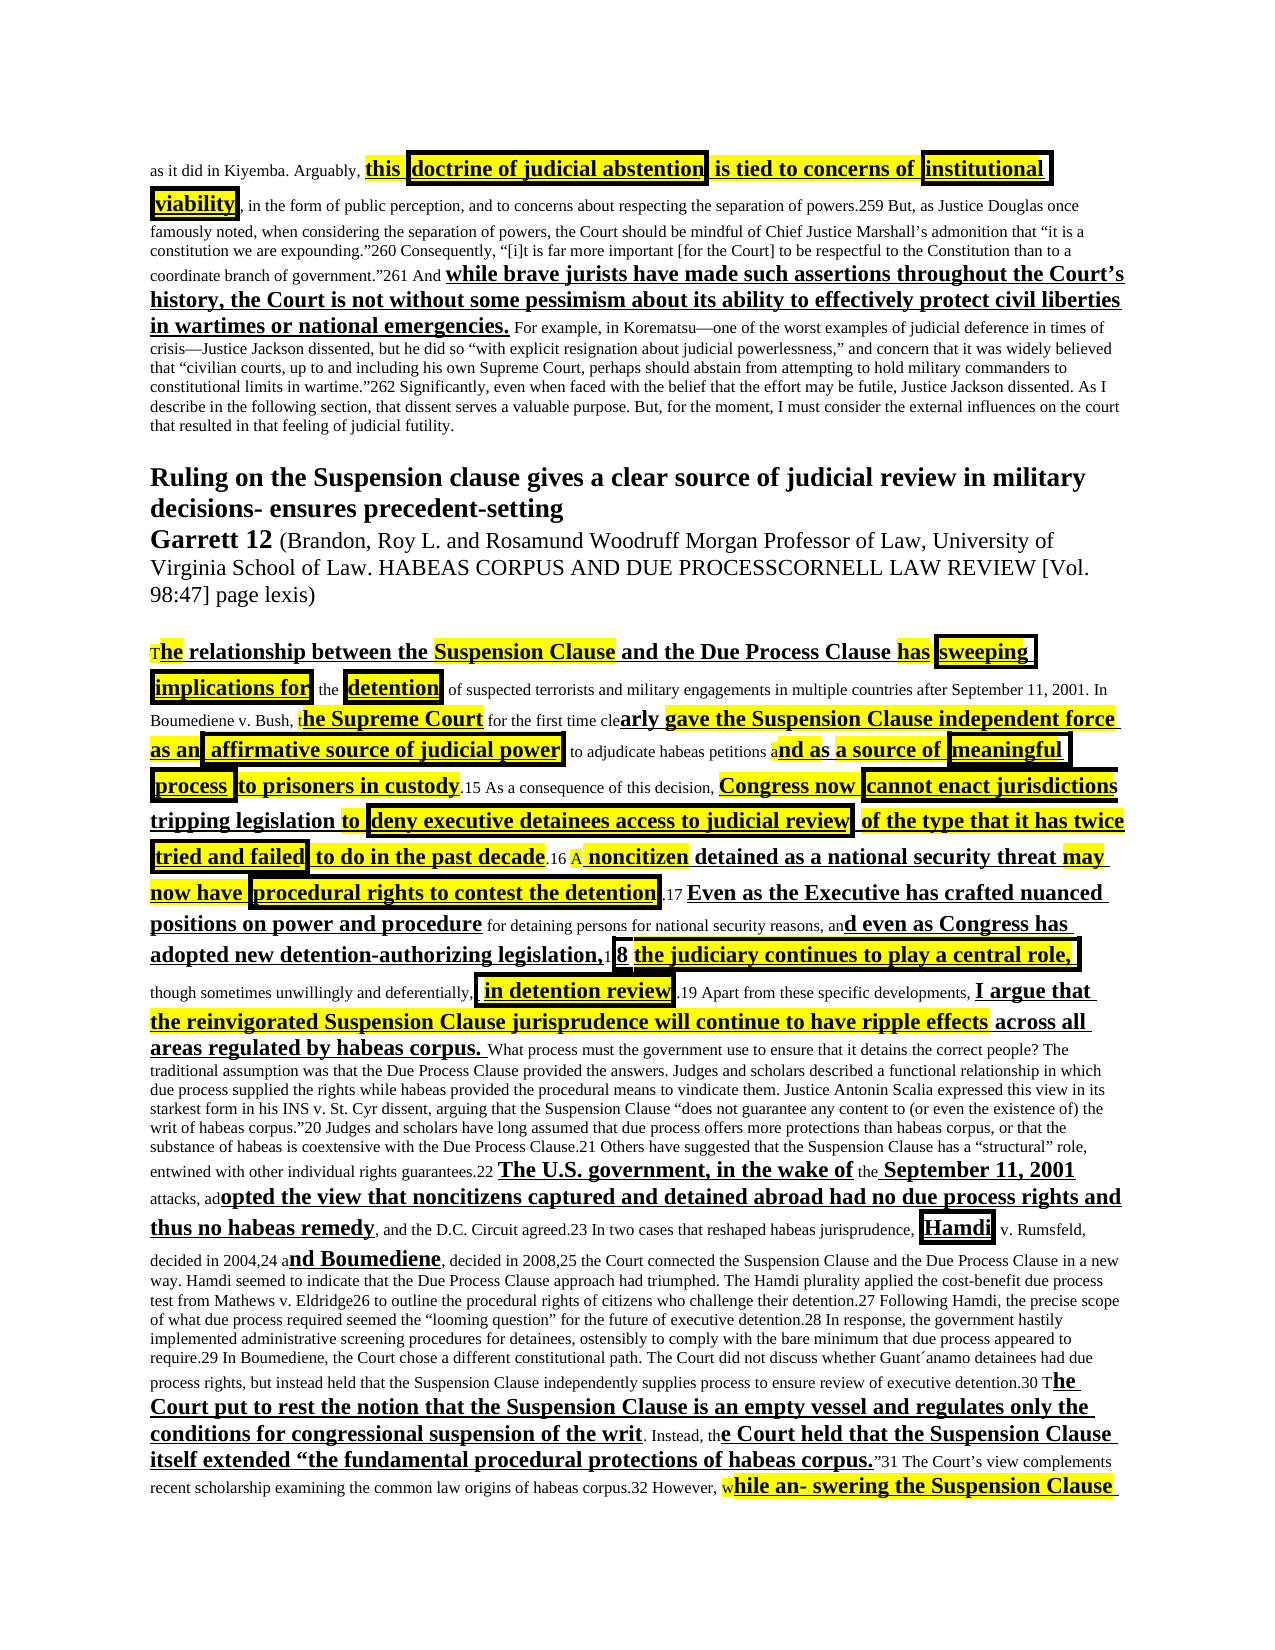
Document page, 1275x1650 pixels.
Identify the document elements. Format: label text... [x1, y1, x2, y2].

text Garrett 12 (Brandon, Roy L. and Rosamund Woodruff Morgan Professor of Law, University of Virginia School of Law. HABEAS CORPUS AND DUE PROCESSCORNELL LAW REVIEW [Vol. 98:47] page lexis) [150, 523, 1125, 607]
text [150, 832, 1125, 1499]
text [150, 150, 1125, 435]
text Ruling on the Suspension clause gives a clear source of judicial review in military decisions- ensures precedent-setting [150, 461, 1125, 523]
